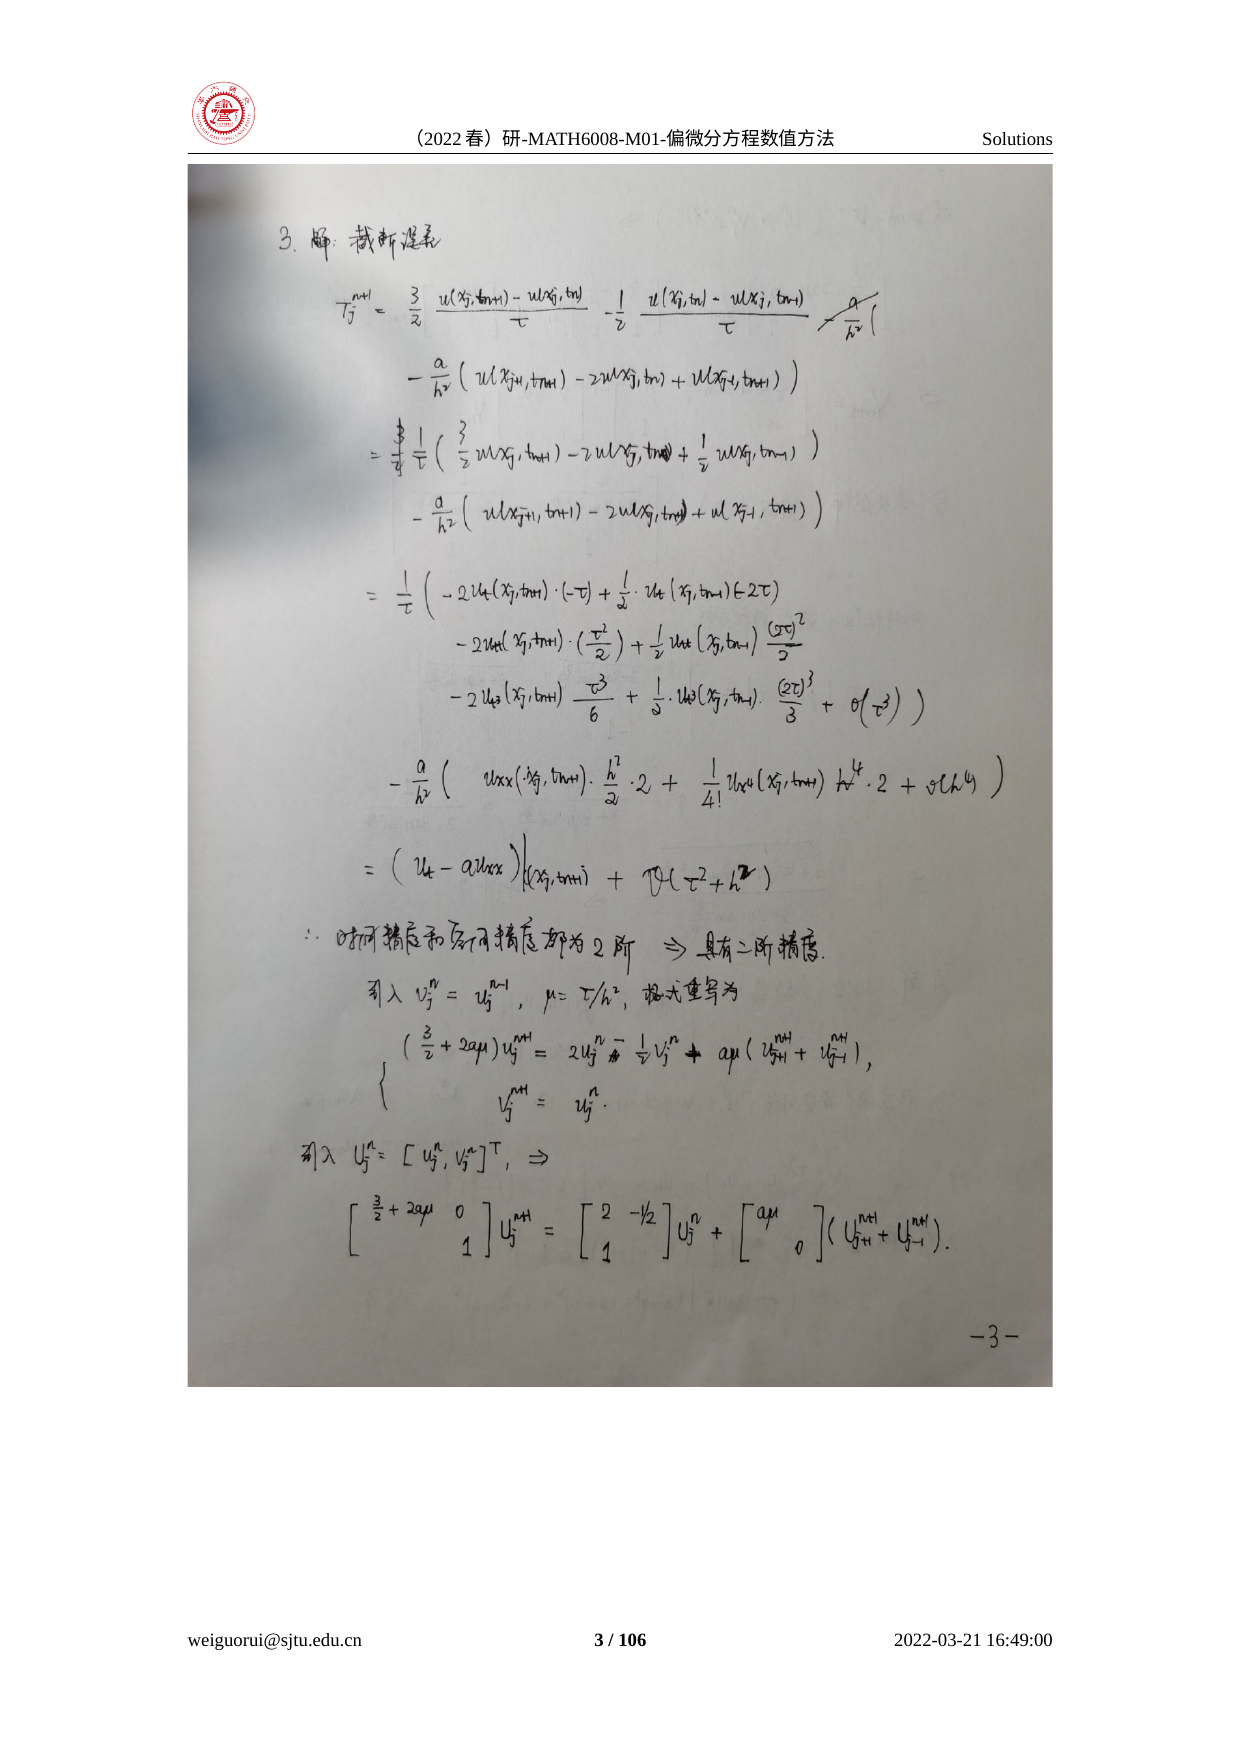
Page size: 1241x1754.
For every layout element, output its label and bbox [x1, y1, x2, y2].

picture [188, 77, 259, 148]
picture [187, 164, 1053, 1387]
